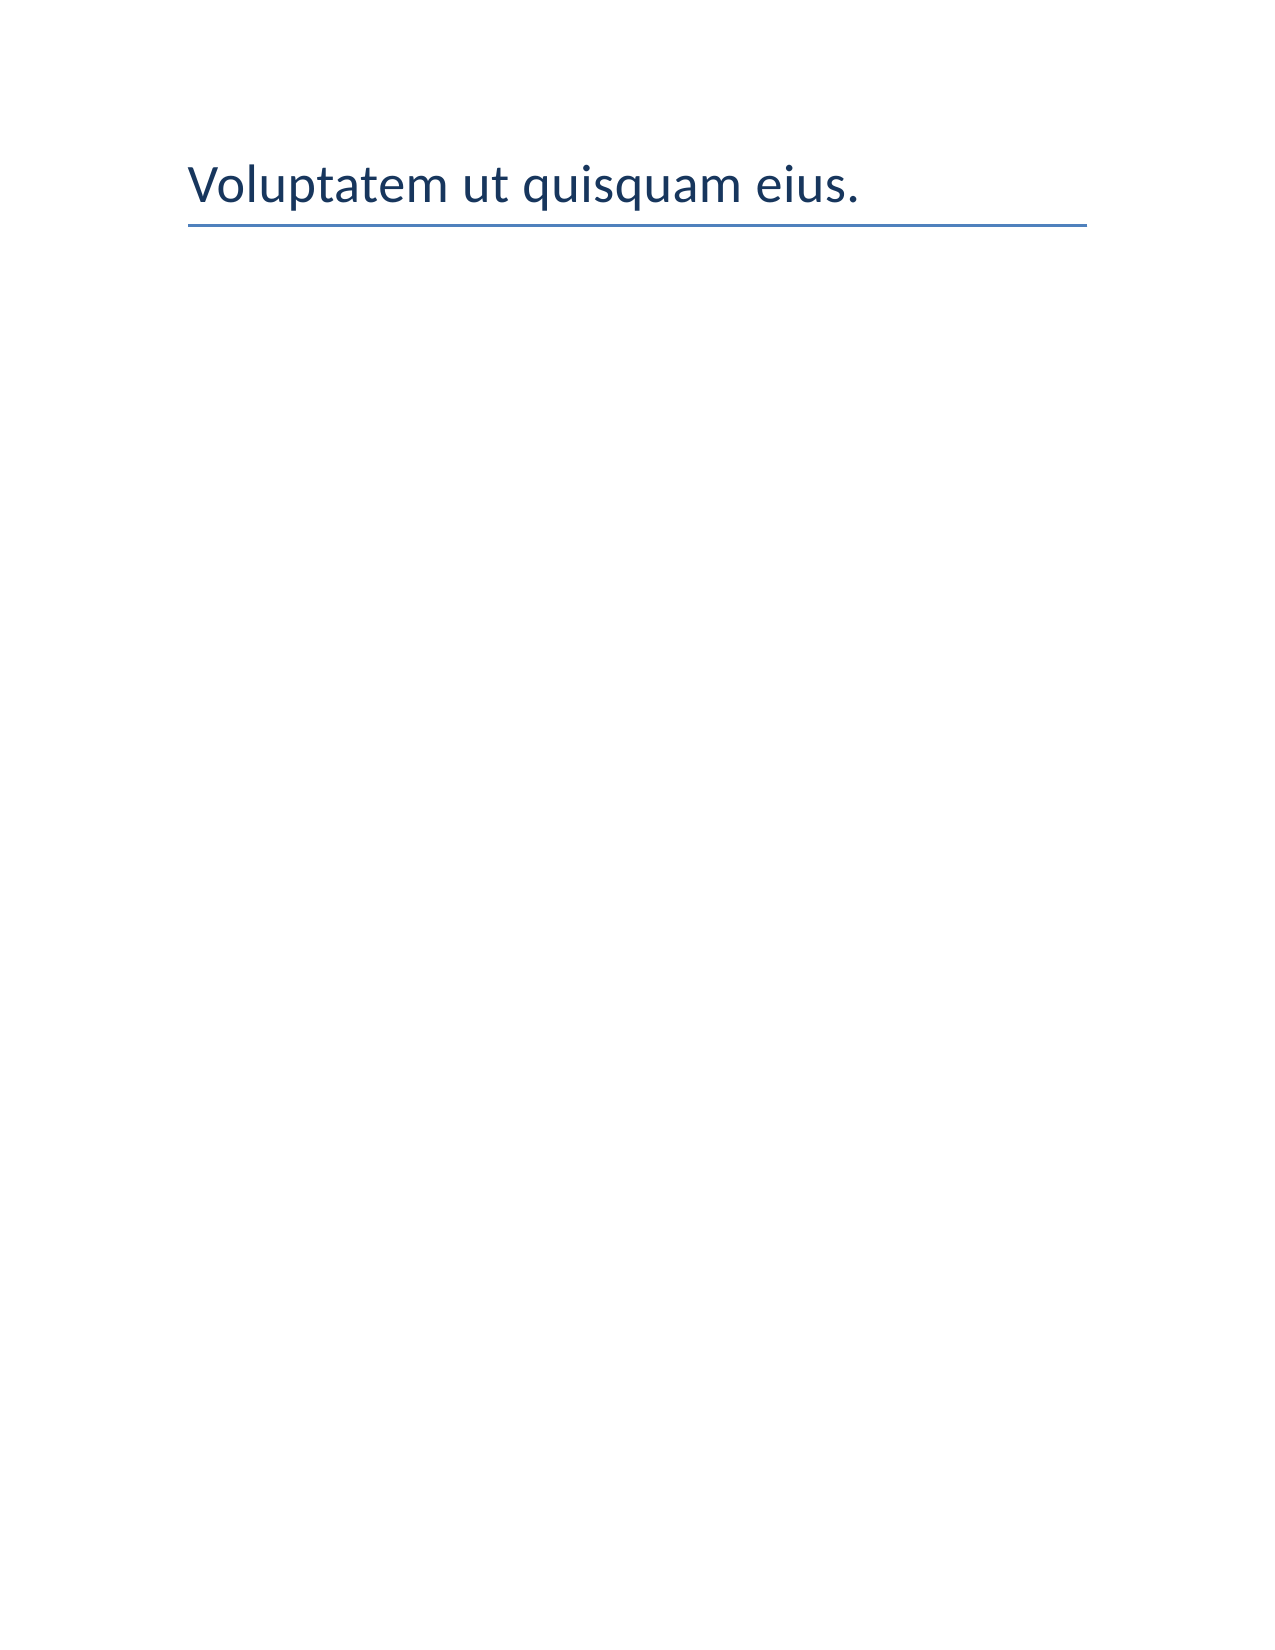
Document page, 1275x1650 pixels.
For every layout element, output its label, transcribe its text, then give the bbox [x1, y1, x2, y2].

title Voluptatem ut quisquam eius. [187, 150, 1087, 227]
